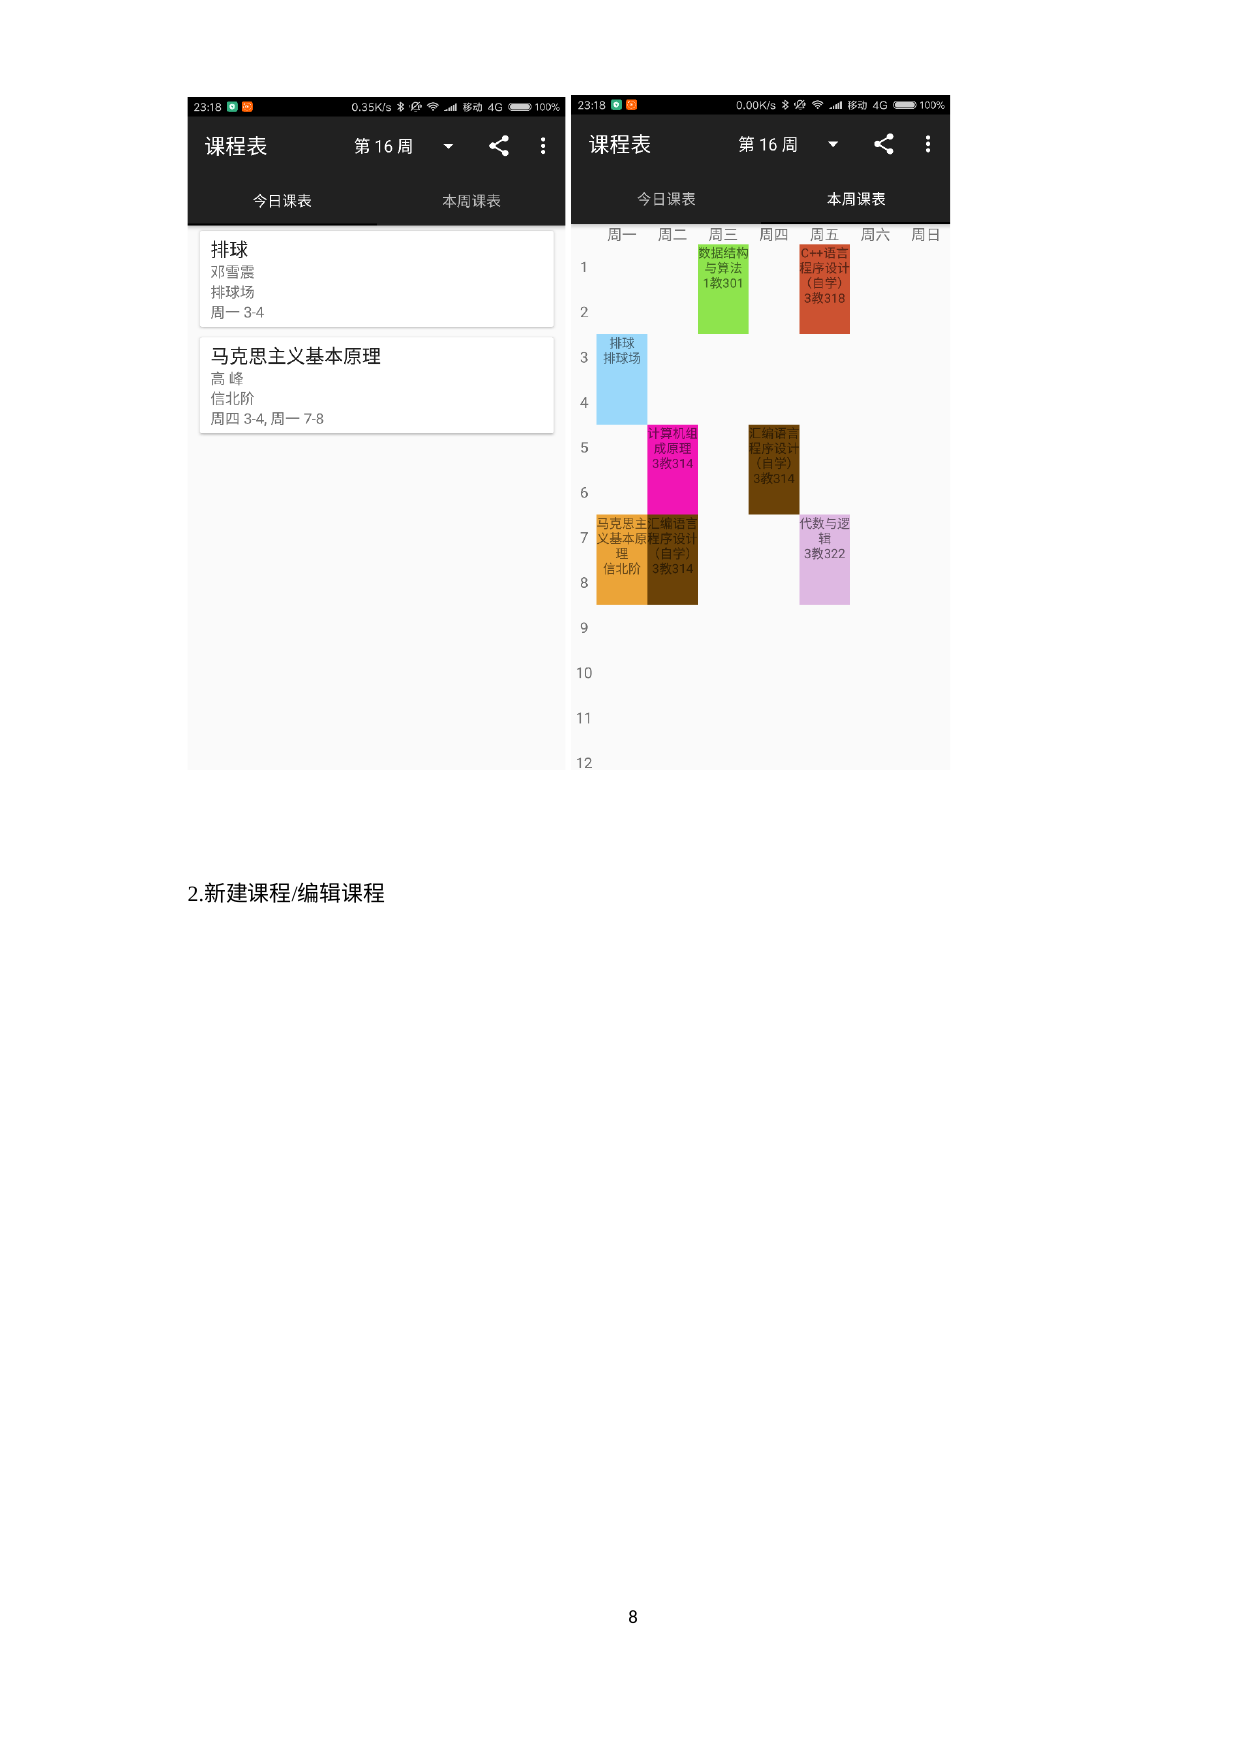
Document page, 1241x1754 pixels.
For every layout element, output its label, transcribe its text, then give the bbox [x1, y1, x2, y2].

text 2.新建课程/编辑课程 [187, 875, 1078, 908]
picture [187, 97, 566, 770]
picture [571, 95, 951, 770]
